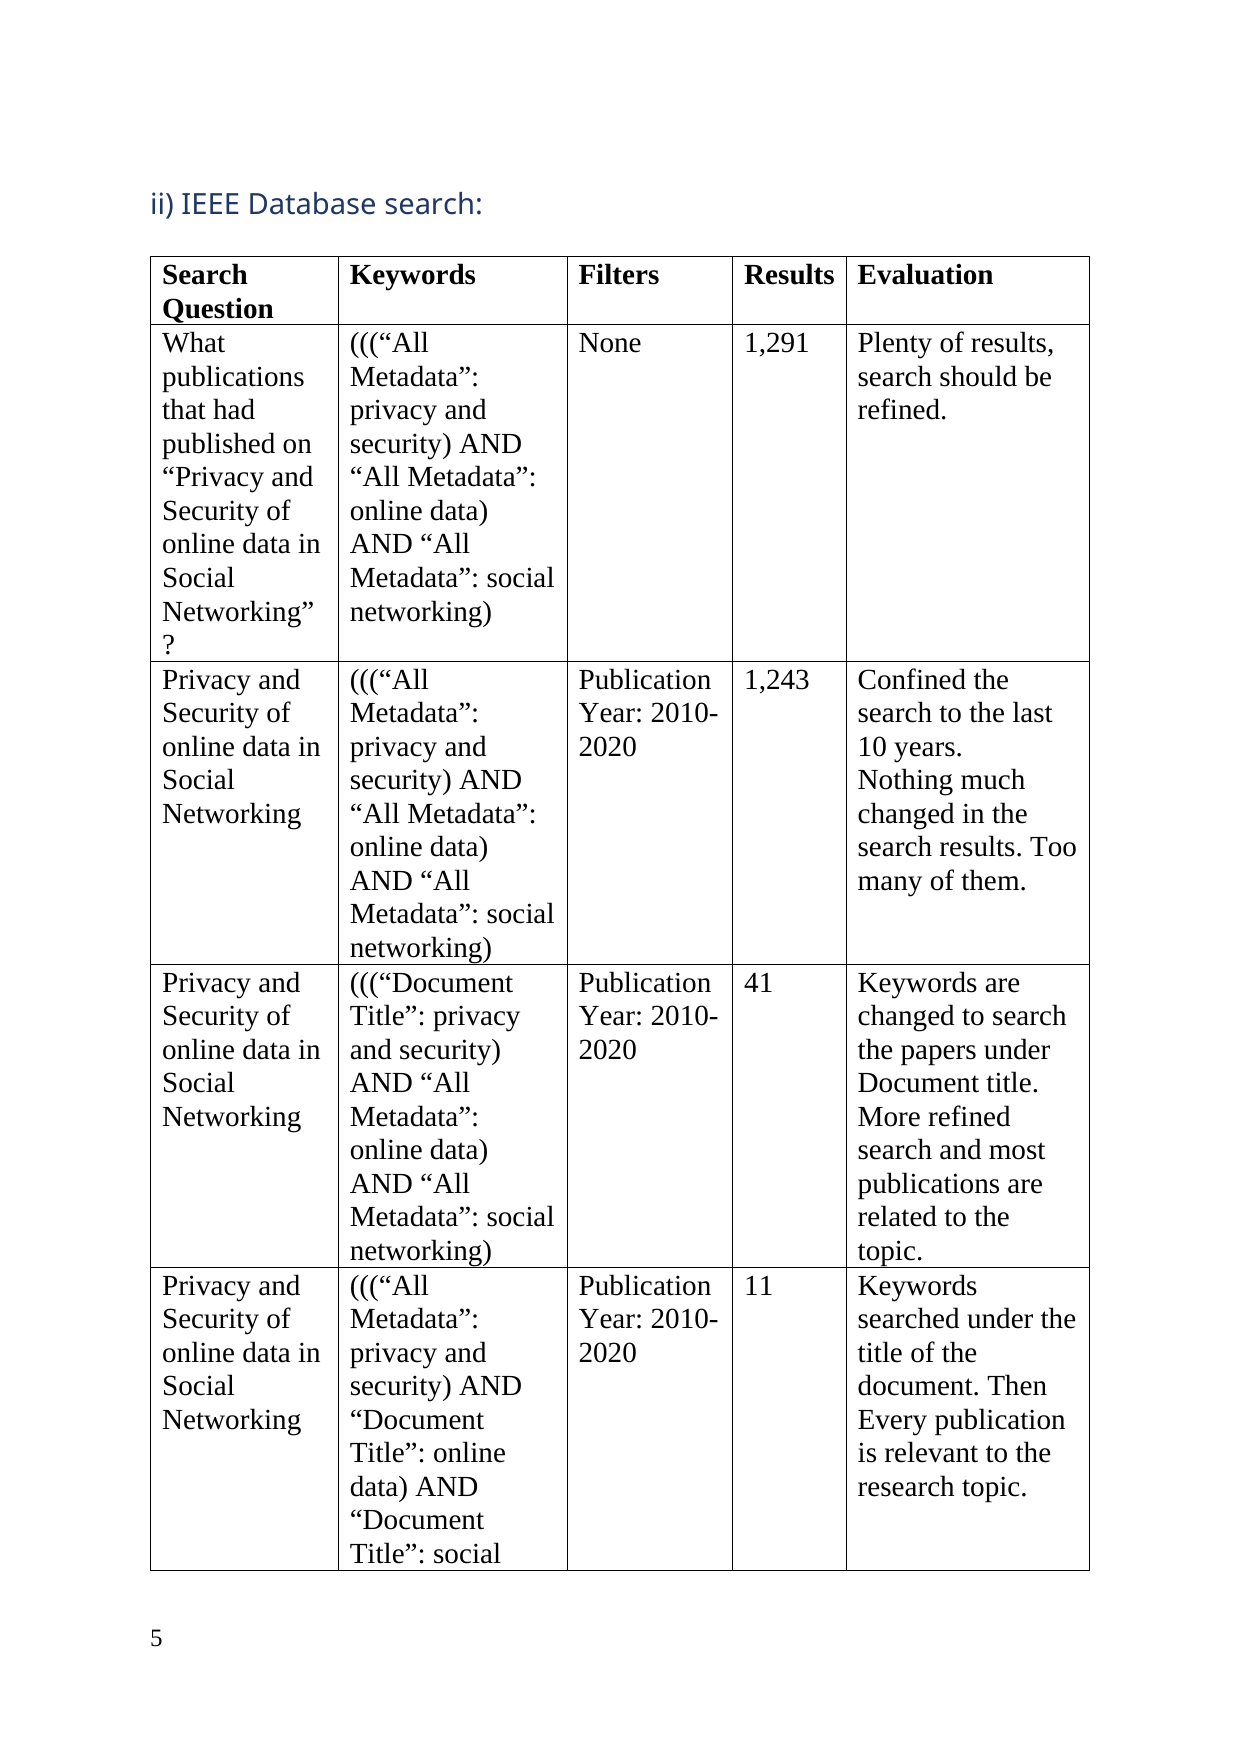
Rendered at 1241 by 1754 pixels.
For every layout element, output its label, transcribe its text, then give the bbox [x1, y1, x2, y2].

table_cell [847, 1268, 1089, 1569]
table_header Search Question [151, 257, 338, 324]
table_cell Publication Year: 2010-2020 [568, 965, 732, 1267]
table_cell None [568, 325, 732, 661]
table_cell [151, 1268, 338, 1569]
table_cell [339, 1268, 567, 1569]
table_cell Plenty of results, search should be refined. [847, 325, 1089, 661]
table_cell 1,291 [733, 325, 846, 661]
table_header Results [733, 257, 846, 324]
table_cell Privacy and Security of online data in Social Networking [151, 965, 338, 1267]
table_cell Privacy and Security of online data in Social Networking [151, 662, 338, 964]
table_header Keywords [339, 257, 567, 324]
table_cell Publication Year: 2010-2020 [568, 662, 732, 964]
table_cell Keywords are changed to search the papers under Document title. More refined search and most publications are related to the topic. [847, 965, 1089, 1267]
subtitle ii) IEEE Database search: [150, 183, 1090, 223]
table_cell 41 [733, 965, 846, 1267]
table_cell (((“All Metadata”: privacy and security) AND “All Metadata”: online data) AND “All Metadata”: social networking) [339, 662, 567, 964]
table_cell What publications that had published on “Privacy and Security of online data in Social Networking”? [151, 325, 338, 661]
table_cell Confined the search to the last 10 years. Nothing much changed in the search results. Too many of them. [847, 662, 1089, 964]
table_header Evaluation [847, 257, 1089, 324]
table_cell 1,243 [733, 662, 846, 964]
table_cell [568, 1268, 732, 1569]
table_cell (((“Document Title”: privacy and security) AND “All Metadata”: online data) AND “All Metadata”: social networking) [339, 965, 567, 1267]
table_header Filters [568, 257, 732, 324]
table_cell (((“All Metadata”: privacy and security) AND “All Metadata”: online data) AND “All Metadata”: social networking) [339, 325, 567, 661]
table_cell 11 [733, 1268, 846, 1569]
